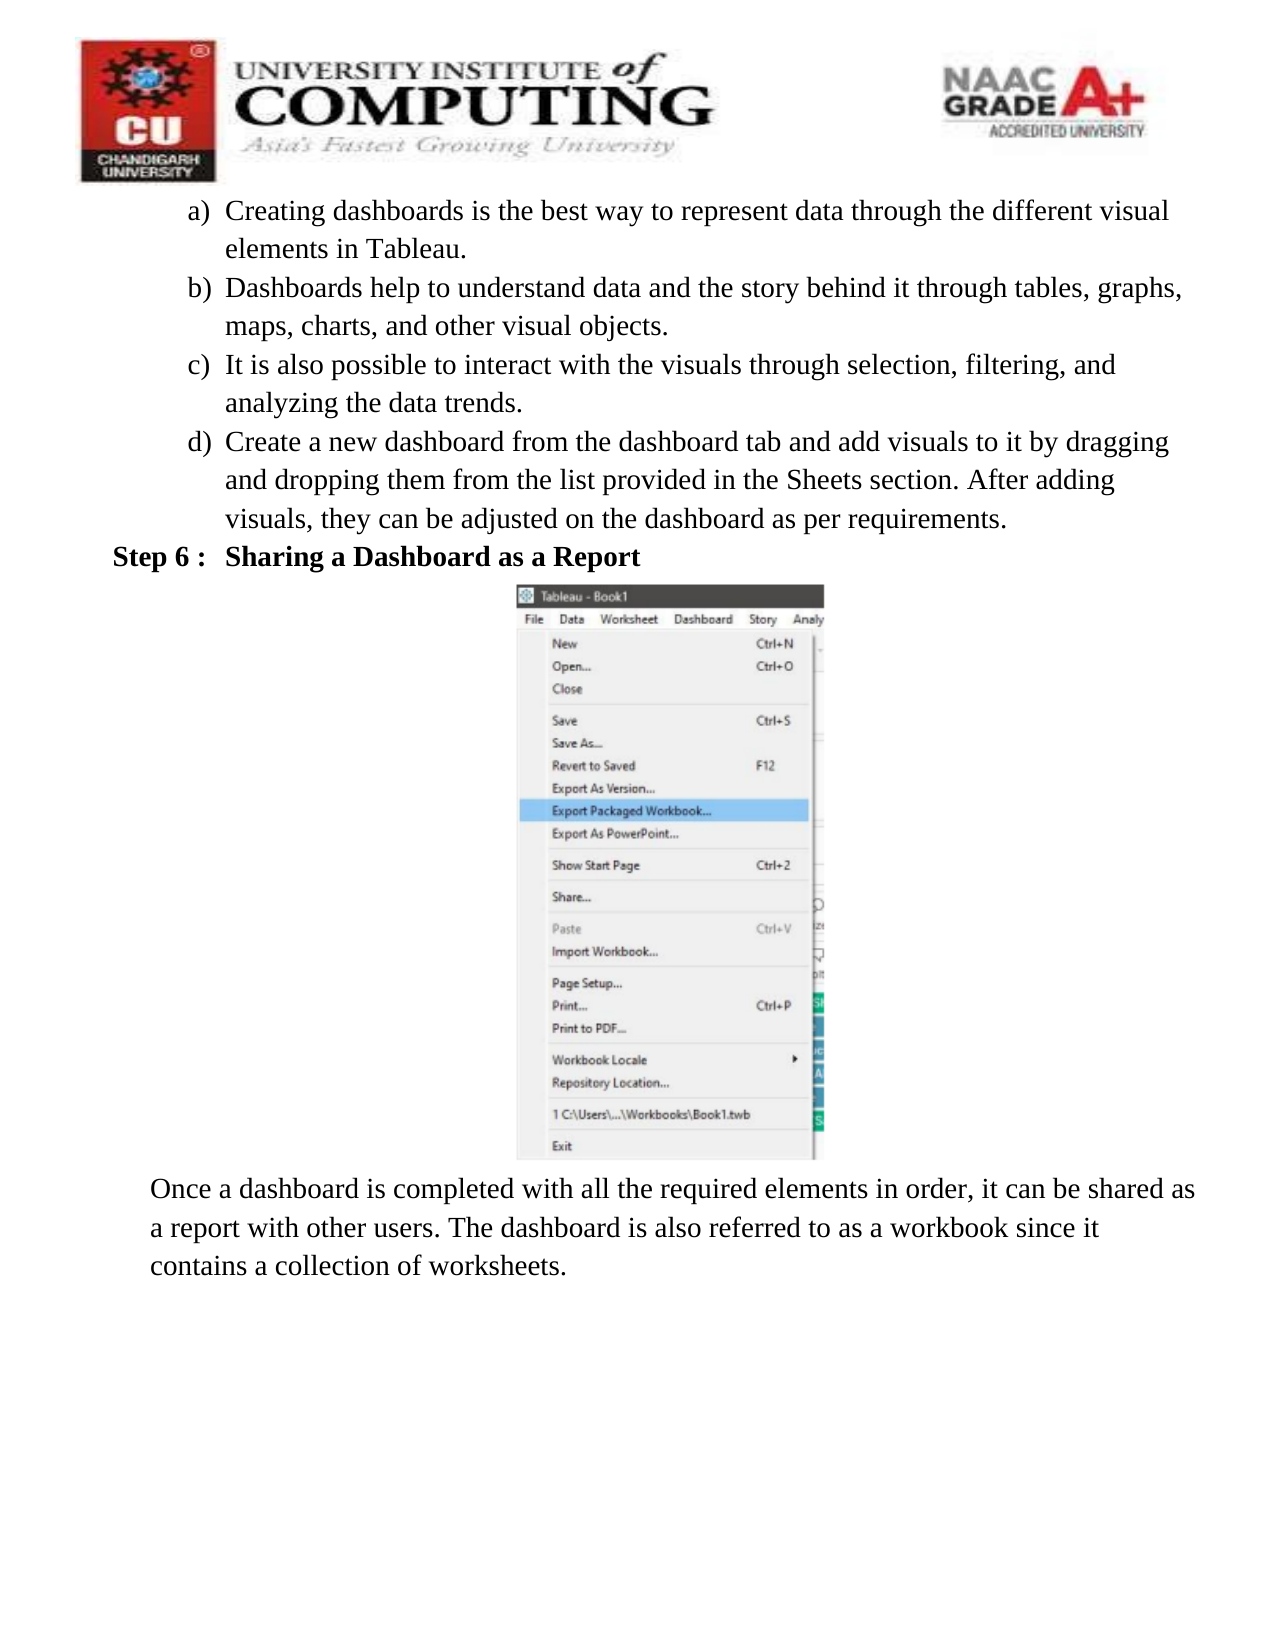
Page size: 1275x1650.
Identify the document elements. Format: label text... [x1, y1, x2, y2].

list Dashboards help to understand data and the story behind it through tables, graphs, maps, charts, and other visual objects. [187, 270, 1199, 342]
list Create a new dashboard from the dashboard tab and add visuals to it by dragging and dropping them from the list provided in the Sheets section. After adding visuals, they can be adjusted on the dashboard as per requirements. [187, 424, 1199, 534]
list Once a dashboard is completed with all the required elements in order, it can be shared as a report with other users. The dashboard is also referred to as a workbook since it contains a collection of worksheets. [150, 1171, 1199, 1282]
list Sharing a Dashboard as a Report [112, 539, 1199, 573]
picture [75, 0, 1181, 187]
list It is also possible to interact with the visuals through selection, filtering, and analyzing the data trends. [187, 347, 1199, 419]
picture [509, 578, 840, 1168]
list Creating dashboards is the best way to represent data through the different visual elements in Tableau. [187, 187, 1199, 265]
